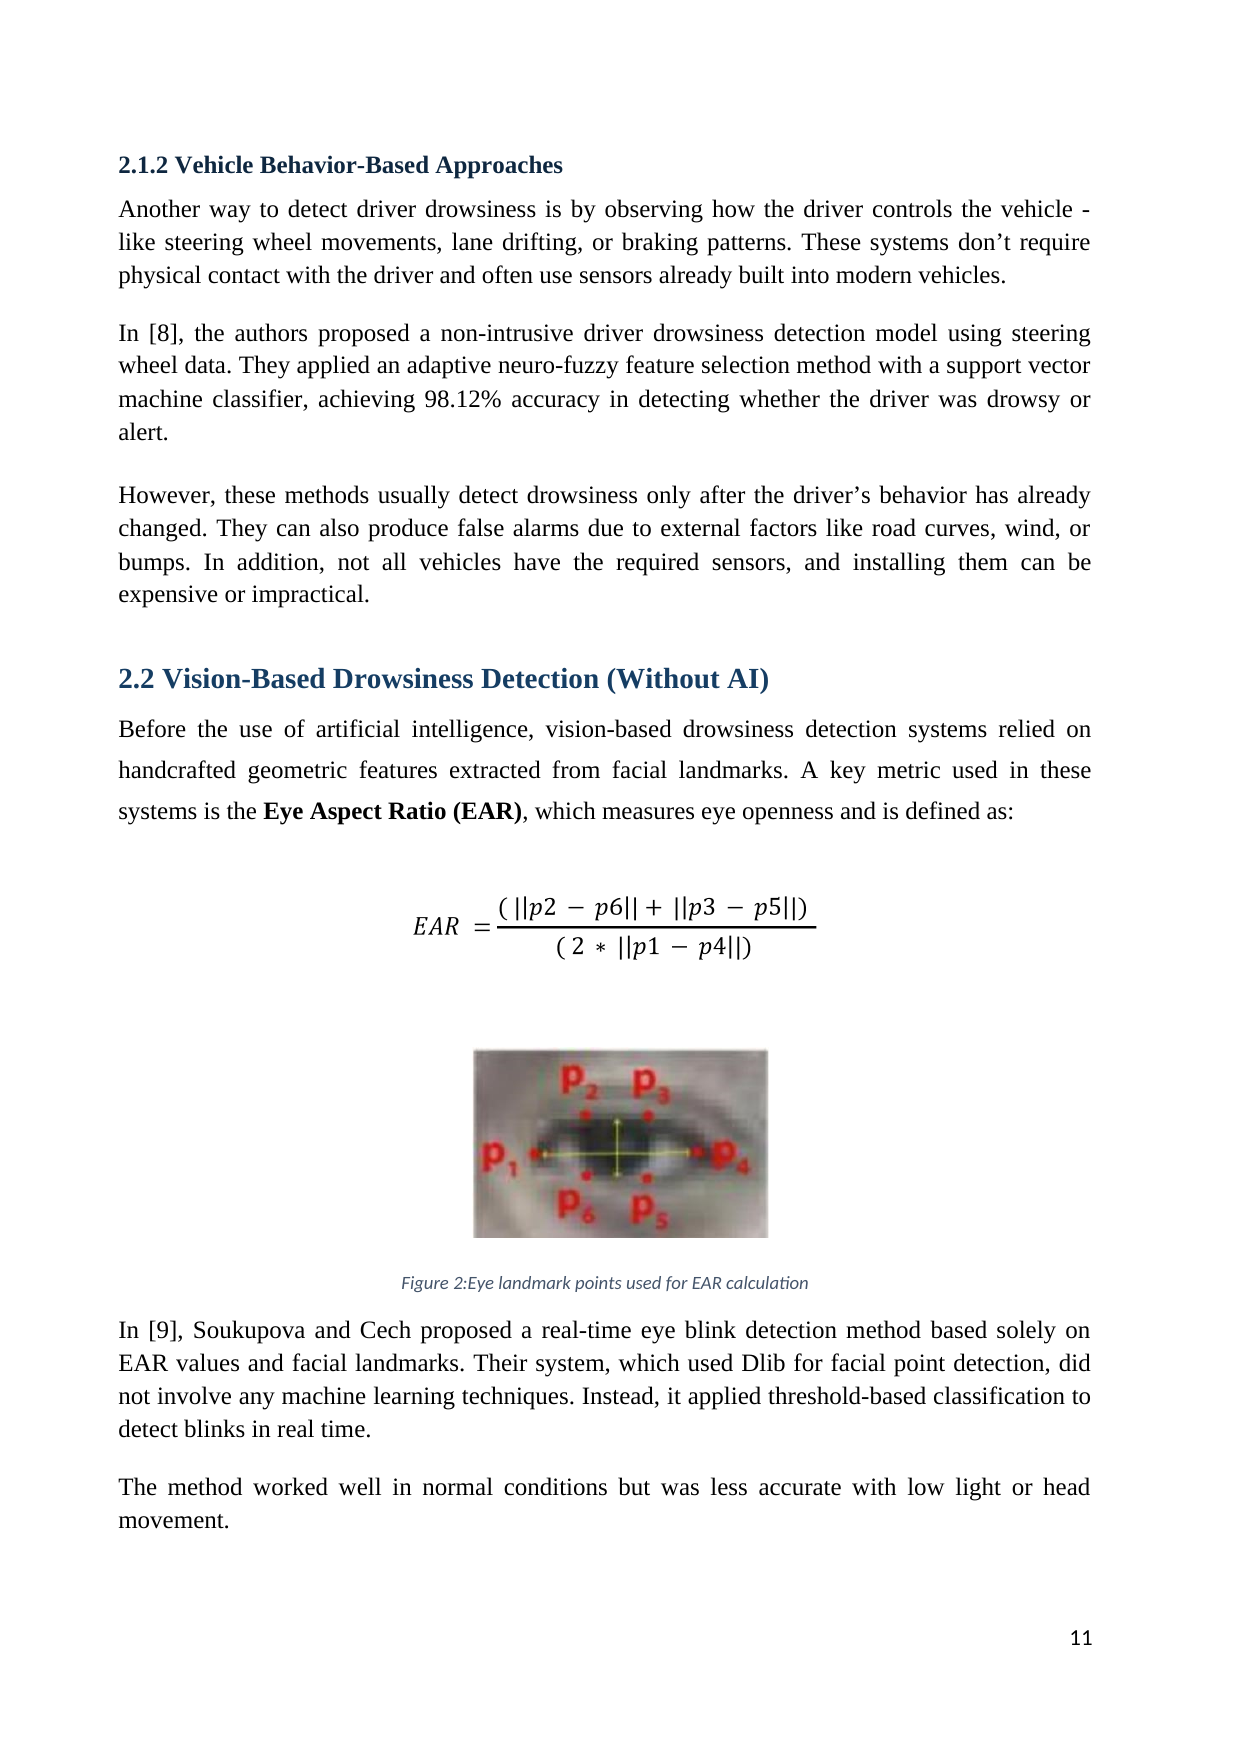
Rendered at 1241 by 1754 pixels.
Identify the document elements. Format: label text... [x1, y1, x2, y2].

text The method worked well in normal conditions but was less accurate with low light or head movement. [118, 1472, 1092, 1534]
text In [9], Soukupova and Cech proposed a real-time eye blink detection method based solely on EAR values and facial landmarks. Their system, which used Dlib for facial point detection, did not involve any machine learning techniques. Instead, it applied threshold-based classification to detect blinks in real time. [118, 1315, 1092, 1443]
subtitle 2.2 Vision-Based Drowsiness Detection (Without AI) [118, 661, 1092, 695]
text However, these methods usually detect drowsiness only after the driver’s behavior has already changed. They can also produce false alarms due to external factors like road curves, wind, or bumps. In addition, not all vehicles have the required sensors, and installing them can be expensive or impractical. [118, 481, 1092, 608]
text Before the use of artificial intelligence, vision-based drowsiness detection systems relied on handcrafted geometric features extracted from facial landmarks. A key metric used in these systems is the Eye Aspect Ratio (EAR), which measures eye openness and is defined as: [118, 714, 1092, 825]
text In [8], the authors proposed a non-intrusive driver drowsiness detection model using steering wheel data. They applied an adaptive neuro-fuzzy feature selection method with a support vector machine classifier, achieving 98.12% accuracy in detecting whether the driver was drowsy or alert. [118, 318, 1092, 445]
text Another way to detect driver drowsiness is by observing how the driver controls the vehicle - like steering wheel movements, lane drifting, or braking patterns. These systems don’t require physical contact with the driver and often use sensors already built into modern vehicles. [118, 194, 1092, 289]
subtitle 2.1.2 Vehicle Behavior-Based Approaches [118, 150, 1092, 178]
picture [472, 1047, 769, 1238]
picture [412, 895, 817, 960]
